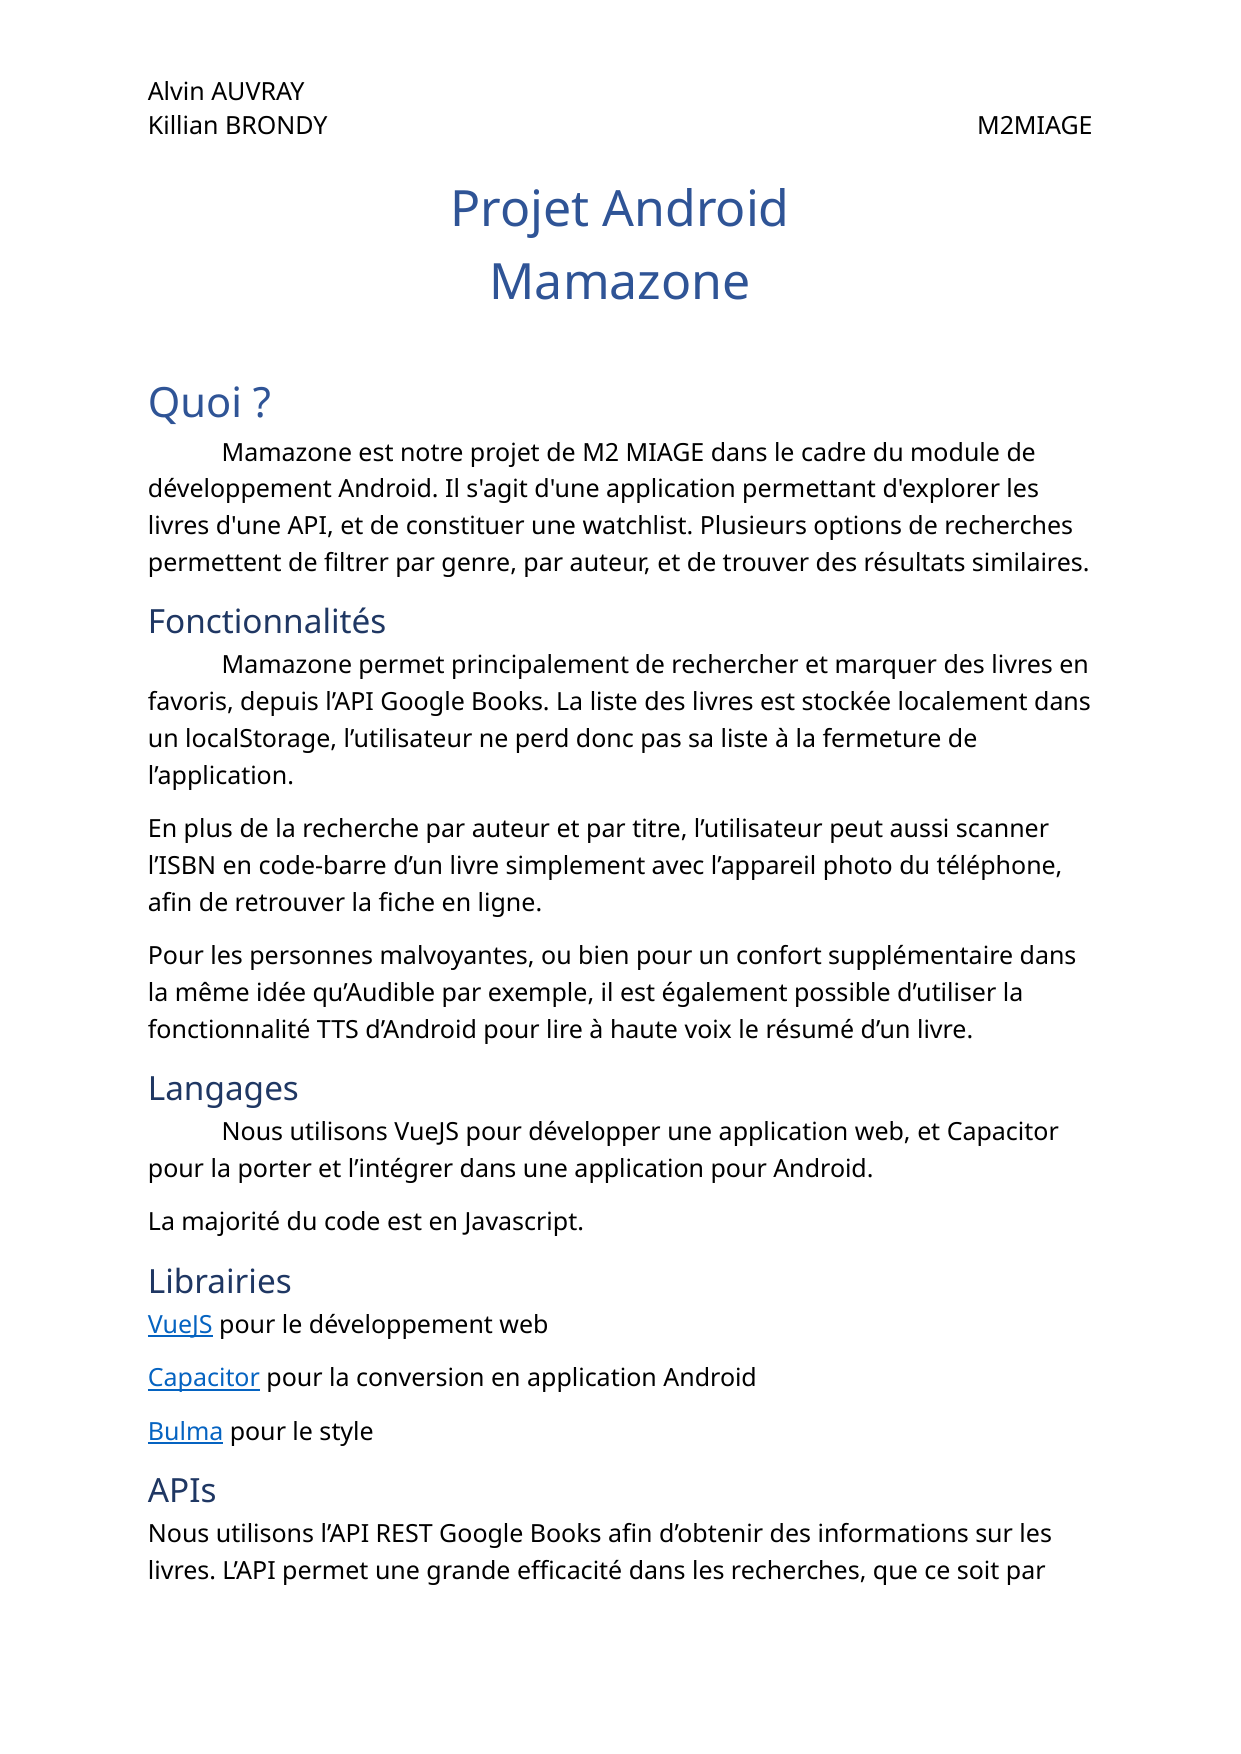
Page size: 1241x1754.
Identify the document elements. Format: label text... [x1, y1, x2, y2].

subtitle Projet Android Mamazone [148, 173, 1093, 314]
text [148, 1516, 1093, 1586]
text Mamazone permet principalement de rechercher et marquer des livres en favoris, depuis l’API Google Books. La liste des livres est stockée localement dans un localStorage, l’utilisateur ne perd donc pas sa liste à la fermeture de l’application. [148, 647, 1093, 791]
subtitle APIs [148, 1467, 1093, 1512]
subtitle Librairies [148, 1257, 1093, 1303]
text Nous utilisons VueJS pour développer une application web, et Capacitor pour la porter et l’intégrer dans une application pour Android. [148, 1114, 1093, 1184]
text Mamazone est notre projet de M2 MIAGE dans le cadre du module de développement Android. Il s'agit d'une application permettant d'explorer les livres d'une API, et de constituer une watchlist. Plusieurs options de recherches permettent de filtrer par genre, par auteur, et de trouver des résultats similaires. [148, 434, 1093, 579]
text VueJS pour le développement web [148, 1306, 1093, 1340]
text En plus de la recherche par auteur et par titre, l’utilisateur peut aussi scanner l’ISBN en code-barre d’un livre simplement avec l’appareil photo du téléphone, afin de retrouver la fiche en ligne. [148, 811, 1093, 918]
text Capacitor pour la conversion en application Android [148, 1360, 1093, 1394]
text Bulma pour le style [148, 1413, 1093, 1447]
text La majorité du code est en Javascript. [148, 1204, 1093, 1238]
text Pour les personnes malvoyantes, ou bien pour un confort supplémentaire dans la même idée qu’Audible par exemple, il est également possible d’utiliser la fonctionnalité TTS d’Android pour lire à haute voix le résumé d’un livre. [148, 938, 1093, 1045]
subtitle Langages [148, 1065, 1093, 1110]
subtitle Fonctionnalités [148, 598, 1093, 643]
subtitle Quoi ? [148, 373, 1093, 430]
